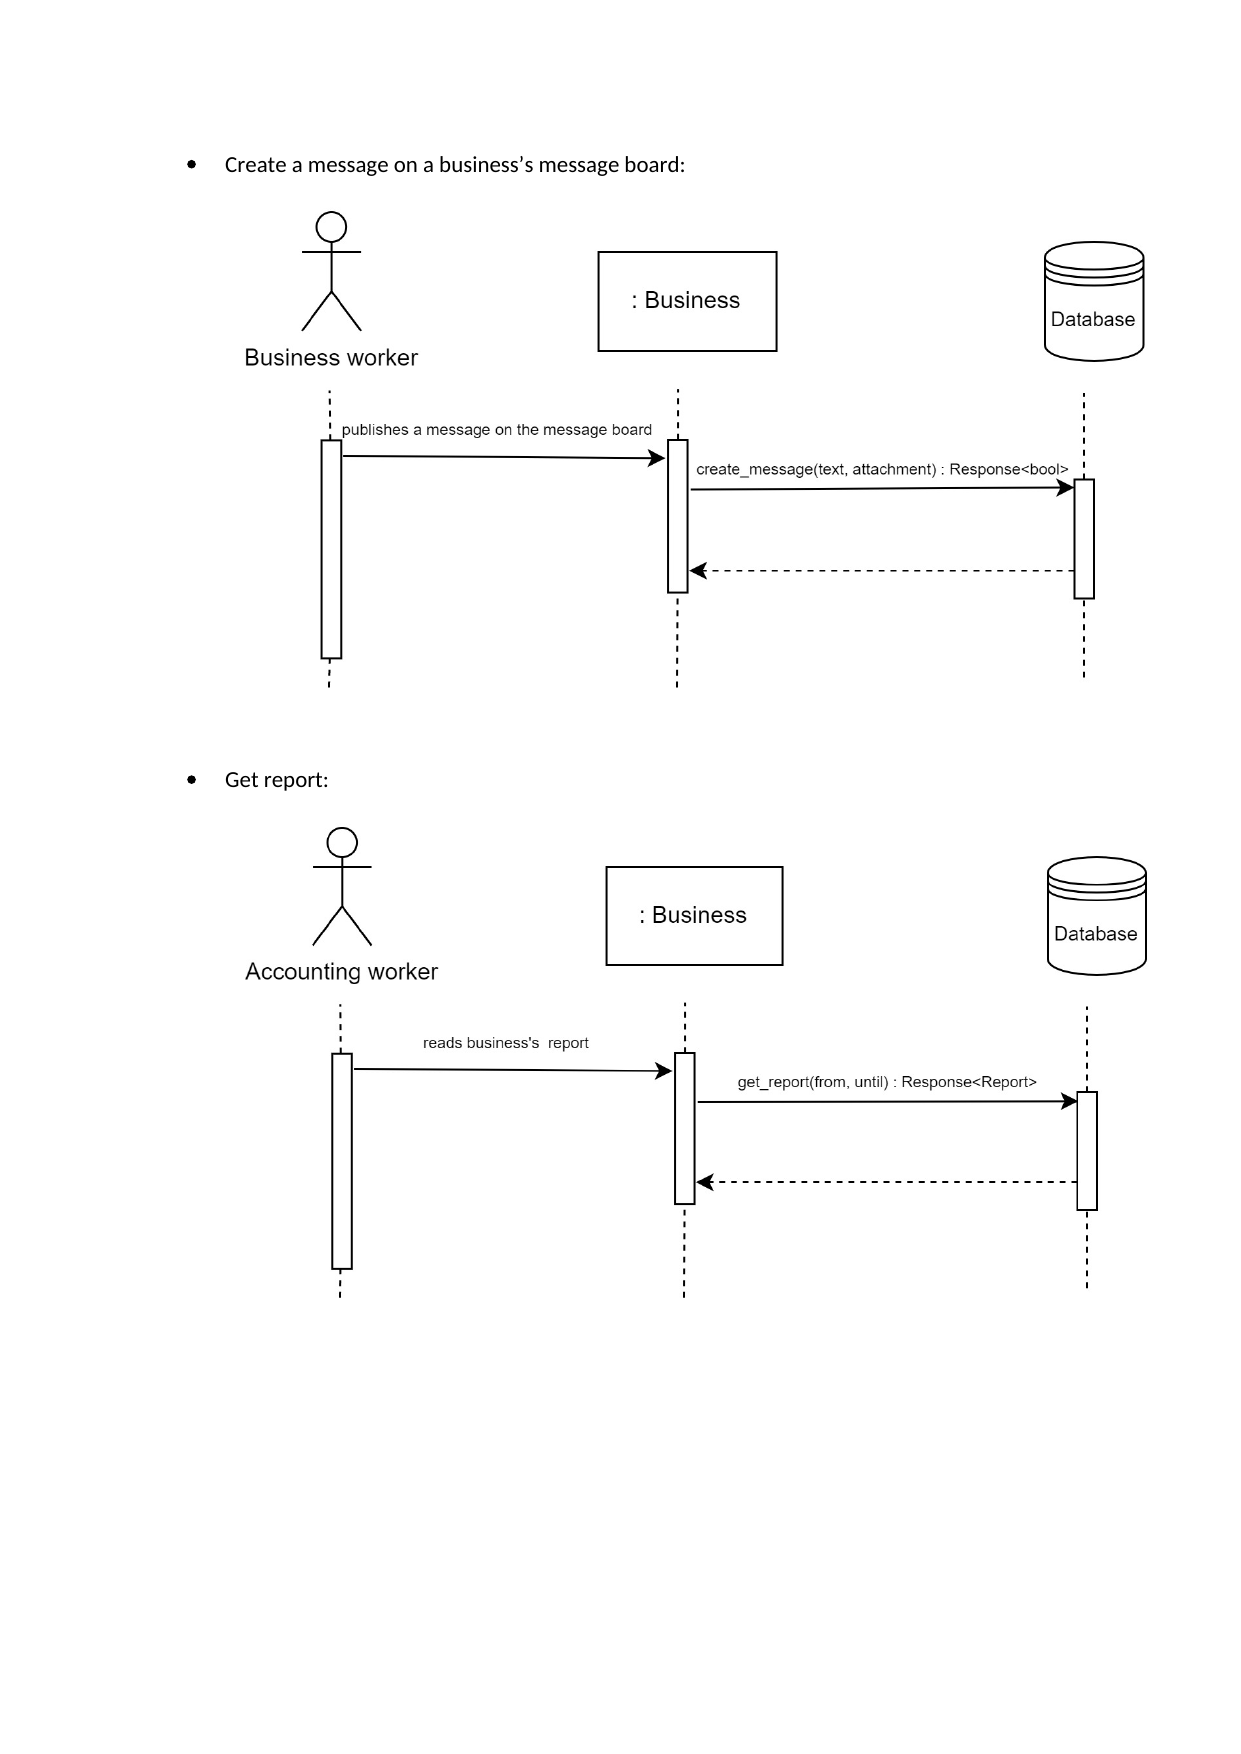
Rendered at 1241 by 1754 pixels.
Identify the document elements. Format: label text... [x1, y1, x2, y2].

picture [225, 807, 1166, 1320]
picture [225, 192, 1166, 710]
